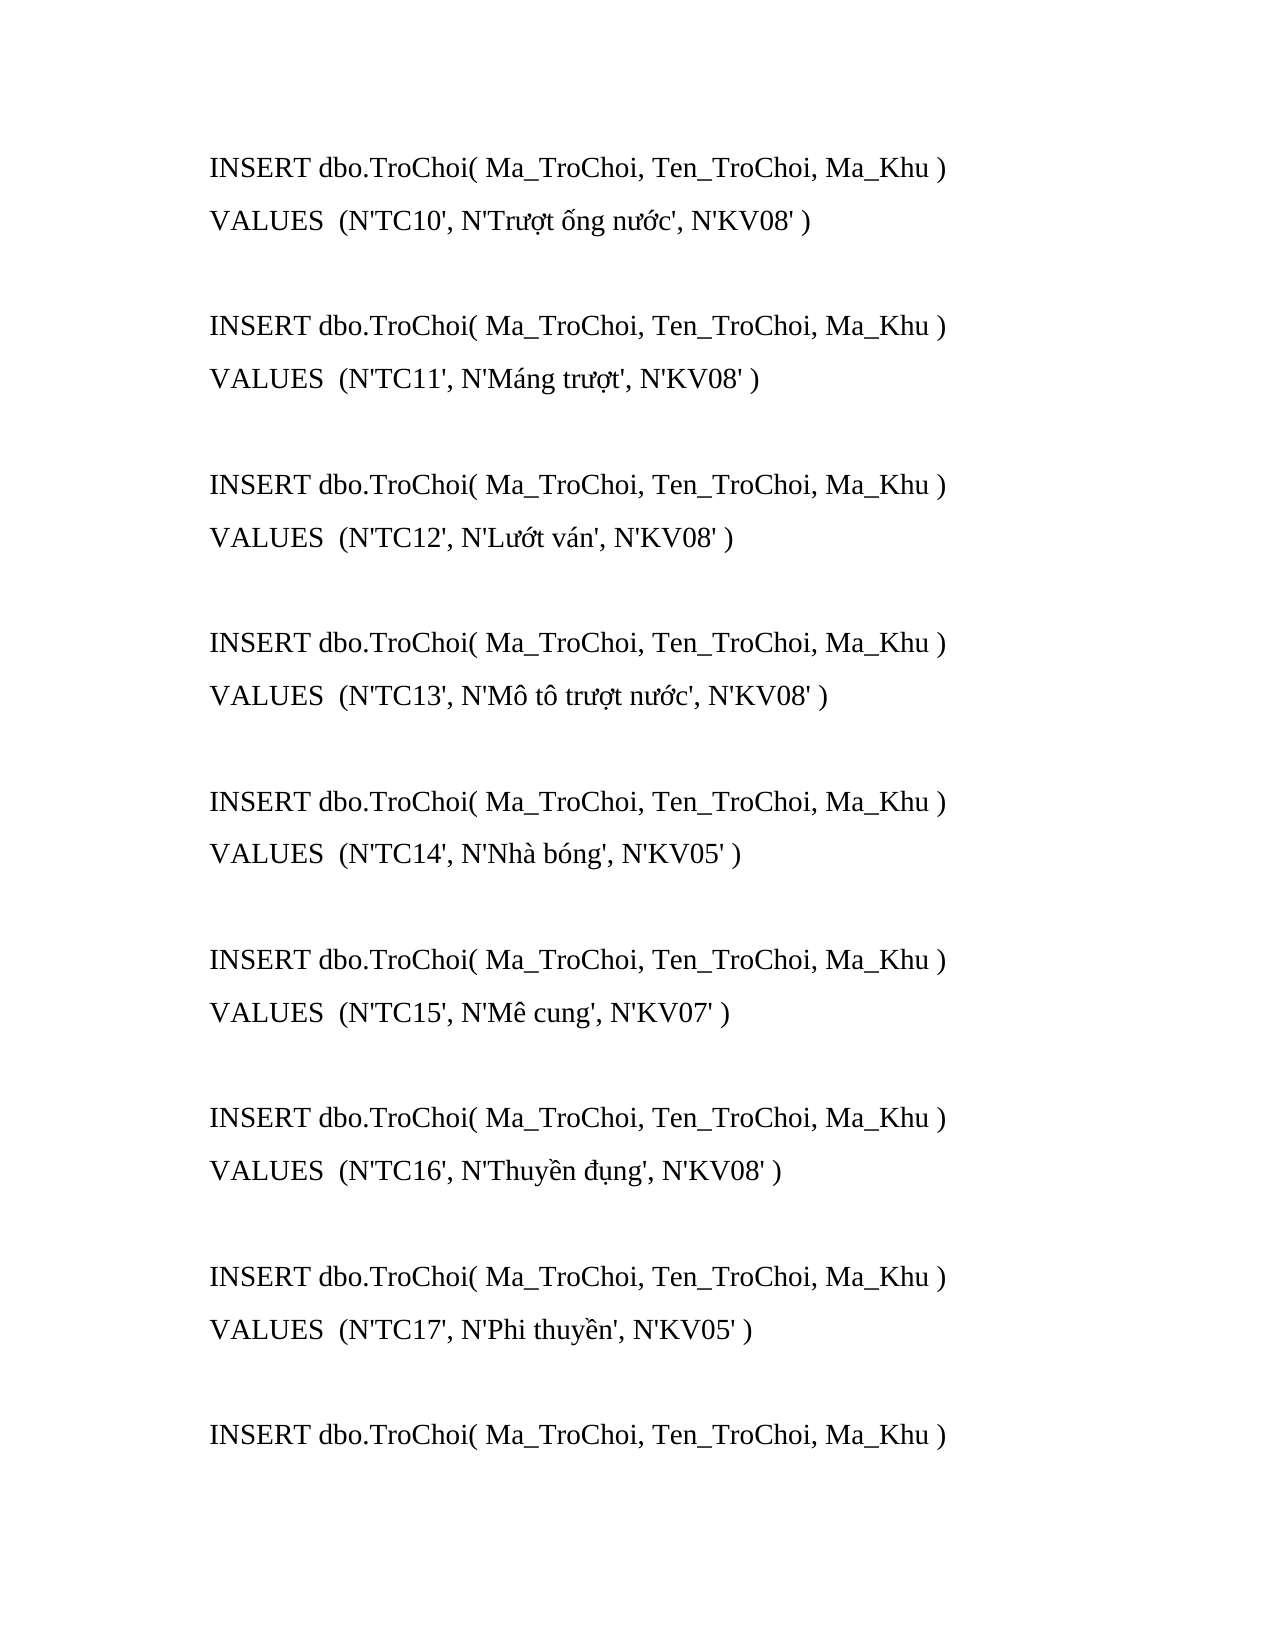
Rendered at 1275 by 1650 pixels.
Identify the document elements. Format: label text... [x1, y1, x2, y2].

text INSERT dbo.TroChoi( Ma_TroChoi, Ten_TroChoi, Ma_Khu ) [150, 784, 1125, 817]
text INSERT dbo.TroChoi( Ma_TroChoi, Ten_TroChoi, Ma_Khu ) [150, 467, 1125, 500]
text VALUES (N'TC16', N'Thuyền đụng', N'KV08' ) [150, 1153, 1125, 1187]
text VALUES (N'TC12', N'Lướt ván', N'KV08' ) [150, 520, 1125, 553]
text INSERT dbo.TroChoi( Ma_TroChoi, Ten_TroChoi, Ma_Khu ) [150, 1101, 1125, 1134]
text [150, 1259, 1125, 1293]
text VALUES (N'TC13', N'Mô tô trượt nước', N'KV08' ) [150, 678, 1125, 712]
text INSERT dbo.TroChoi( Ma_TroChoi, Ten_TroChoi, Ma_Khu ) [150, 625, 1125, 659]
text VALUES (N'TC10', N'Trượt ống nước', N'KV08' ) [150, 203, 1125, 236]
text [150, 1417, 1125, 1451]
text VALUES (N'TC11', N'Máng trượt', N'KV08' ) [150, 361, 1125, 395]
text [150, 308, 1125, 342]
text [150, 150, 1125, 183]
text INSERT dbo.TroChoi( Ma_TroChoi, Ten_TroChoi, Ma_Khu ) [150, 942, 1125, 976]
text VALUES (N'TC14', N'Nhà bóng', N'KV05' ) [150, 837, 1125, 870]
text VALUES (N'TC17', N'Phi thuyền', N'KV05' ) [150, 1312, 1125, 1345]
text VALUES (N'TC15', N'Mê cung', N'KV07' ) [150, 995, 1125, 1028]
